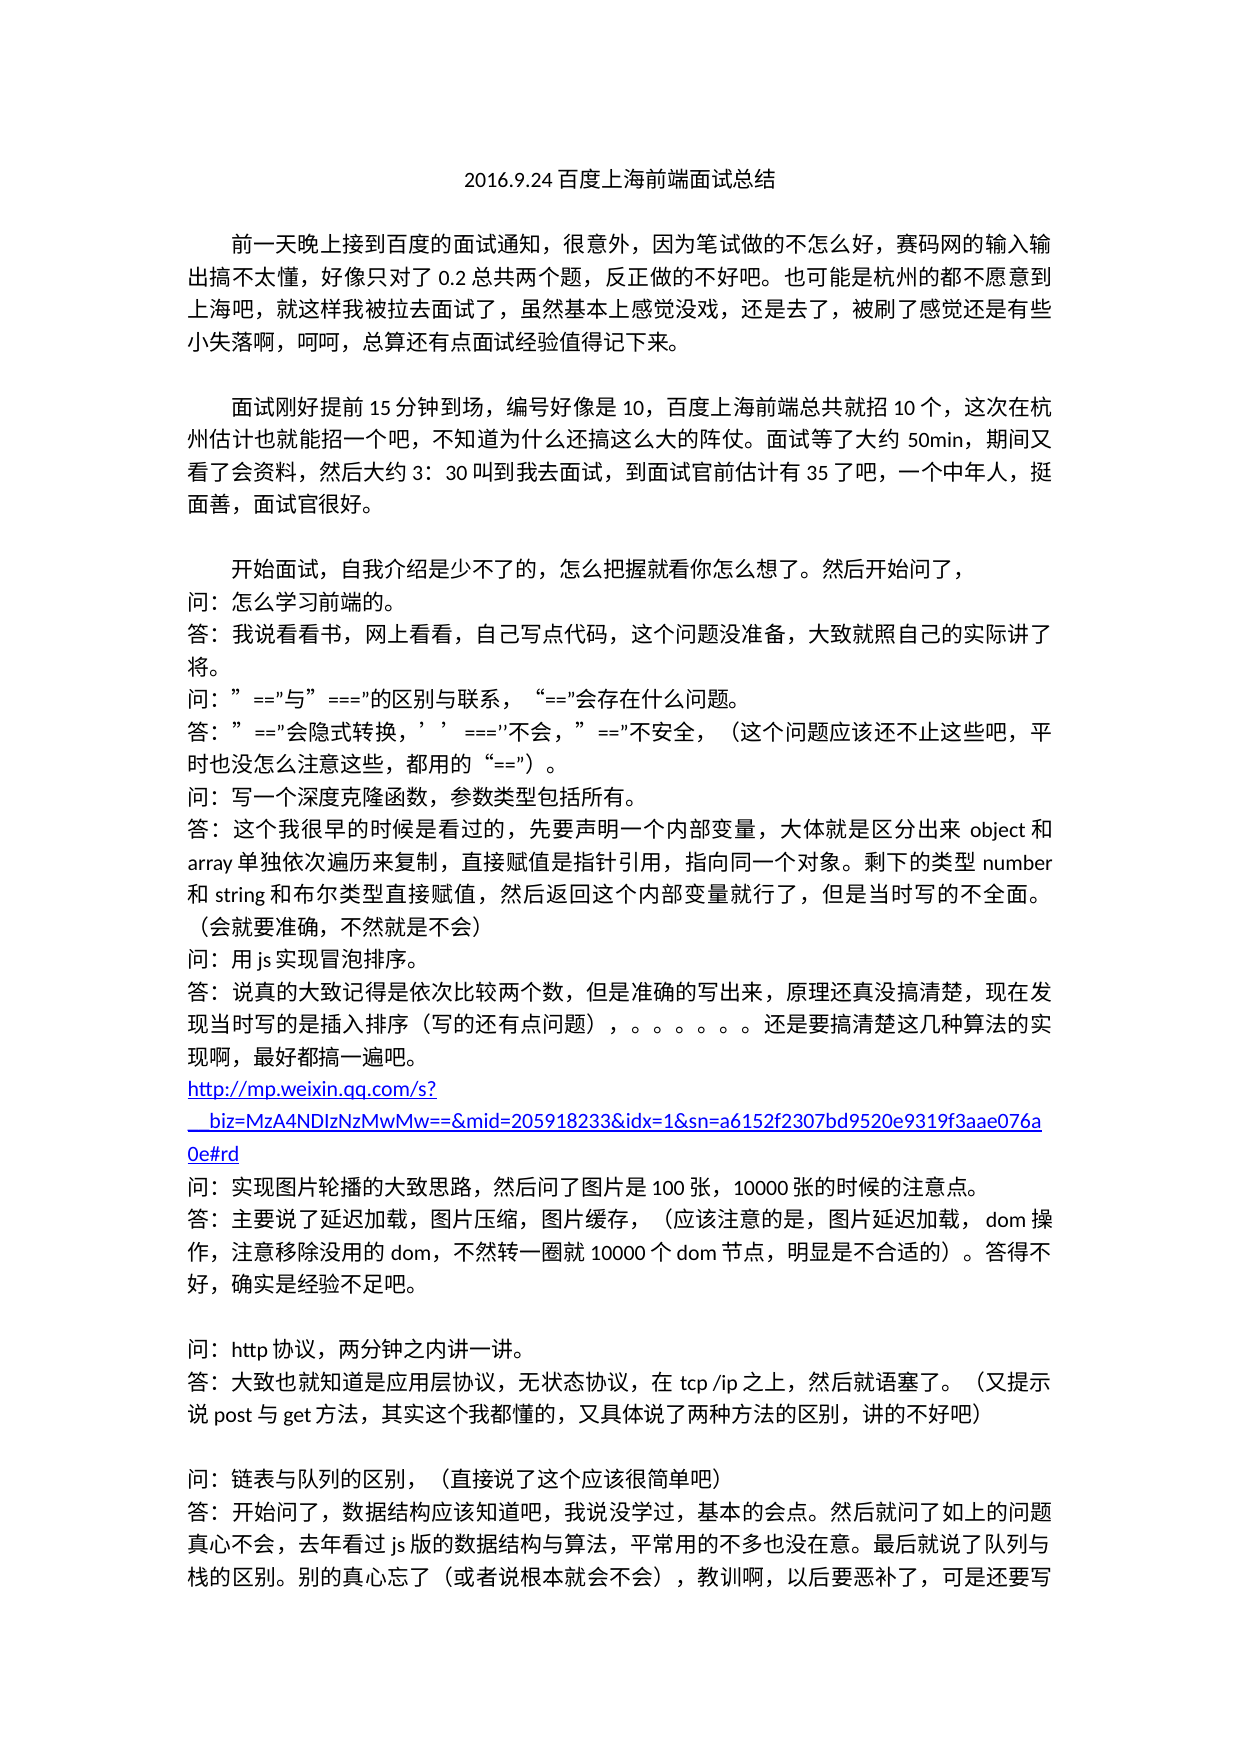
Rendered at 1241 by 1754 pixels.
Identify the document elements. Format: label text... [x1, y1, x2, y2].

text 答：说真的大致记得是依次比较两个数，但是准确的写出来，原理还真没搞清楚，现在发现当时写的是插入排序（写的还有点问题），。。。。。。还是要搞清楚这几种算法的实现啊，最好都搞一遍吧。 [187, 974, 1053, 1072]
text 前一天晚上接到百度的面试通知，很意外，因为笔试做的不怎么好，赛码网的输入输出搞不太懂，好像只对了0.2总共两个题，反正做的不好吧。也可能是杭州的都不愿意到上海吧，就这样我被拉去面试了，虽然基本上感觉没戏，还是去了，被刷了感觉还是有些小失落啊，呵呵，总算还有点面试经验值得记下来。 [187, 227, 1053, 357]
text 问：”==”与”===”的区别与联系，“==”会存在什么问题。 [187, 682, 1053, 714]
text 答：”==”会隐式转换，’’===’’不会，”==”不安全，（这个问题应该还不止这些吧，平时也没怎么注意这些，都用的“==”）。 [187, 714, 1053, 779]
text 答：这个我很早的时候是看过的，先要声明一个内部变量，大体就是区分出来object和array单独依次遍历来复制，直接赋值是指针引用，指向同一个对象。剩下的类型number和string和布尔类型直接赋值，然后返回这个内部变量就行了，但是当时写的不全面。（会就要准确，不然就是不会） [187, 812, 1053, 942]
text 2016.9.24 百度上海前端面试总结 [187, 162, 1053, 194]
text 面试刚好提前15分钟到场，编号好像是10，百度上海前端总共就招10个，这次在杭州估计也就能招一个吧，不知道为什么还搞这么大的阵仗。面试等了大约50min，期间又看了会资料，然后大约3：30叫到我去面试，到面试官前估计有35了吧，一个中年人，挺面善，面试官很好。 [187, 389, 1053, 519]
text 问：写一个深度克隆函数，参数类型包括所有。 [187, 779, 1053, 812]
text 问：实现图片轮播的大致思路，然后问了图片是100张，10000张的时候的注意点。 [187, 1169, 1053, 1202]
text 问：http协议，两分钟之内讲一讲。 [187, 1332, 1053, 1364]
text 问：链表与队列的区别，（直接说了这个应该很简单吧） [187, 1462, 1053, 1494]
text 答：主要说了延迟加载，图片压缩，图片缓存，（应该注意的是，图片延迟加载，dom操作，注意移除没用的dom，不然转一圈就10000个dom节点，明显是不合适的）。答得不好，确实是经验不足吧。 [187, 1202, 1053, 1299]
text http://mp.weixin.qq.com/s?__biz=MzA4NDIzNzMwMw==&mid=205918233&idx=1&sn=a6152f2307bd9520e9319f3aae076a0e#rd [187, 1072, 1053, 1169]
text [187, 1494, 1053, 1592]
text 问：怎么学习前端的。 [187, 584, 1053, 617]
text 答：我说看看书，网上看看，自己写点代码，这个问题没准备，大致就照自己的实际讲了将。 [187, 617, 1053, 682]
text 问：用js实现冒泡排序。 [187, 942, 1053, 974]
text 开始面试，自我介绍是少不了的，怎么把握就看你怎么想了。然后开始问了， [187, 552, 1053, 584]
text 答：大致也就知道是应用层协议，无状态协议，在tcp /ip之上，然后就语塞了。（又提示说post与get方法，其实这个我都懂的，又具体说了两种方法的区别，讲的不好吧） [187, 1364, 1053, 1429]
